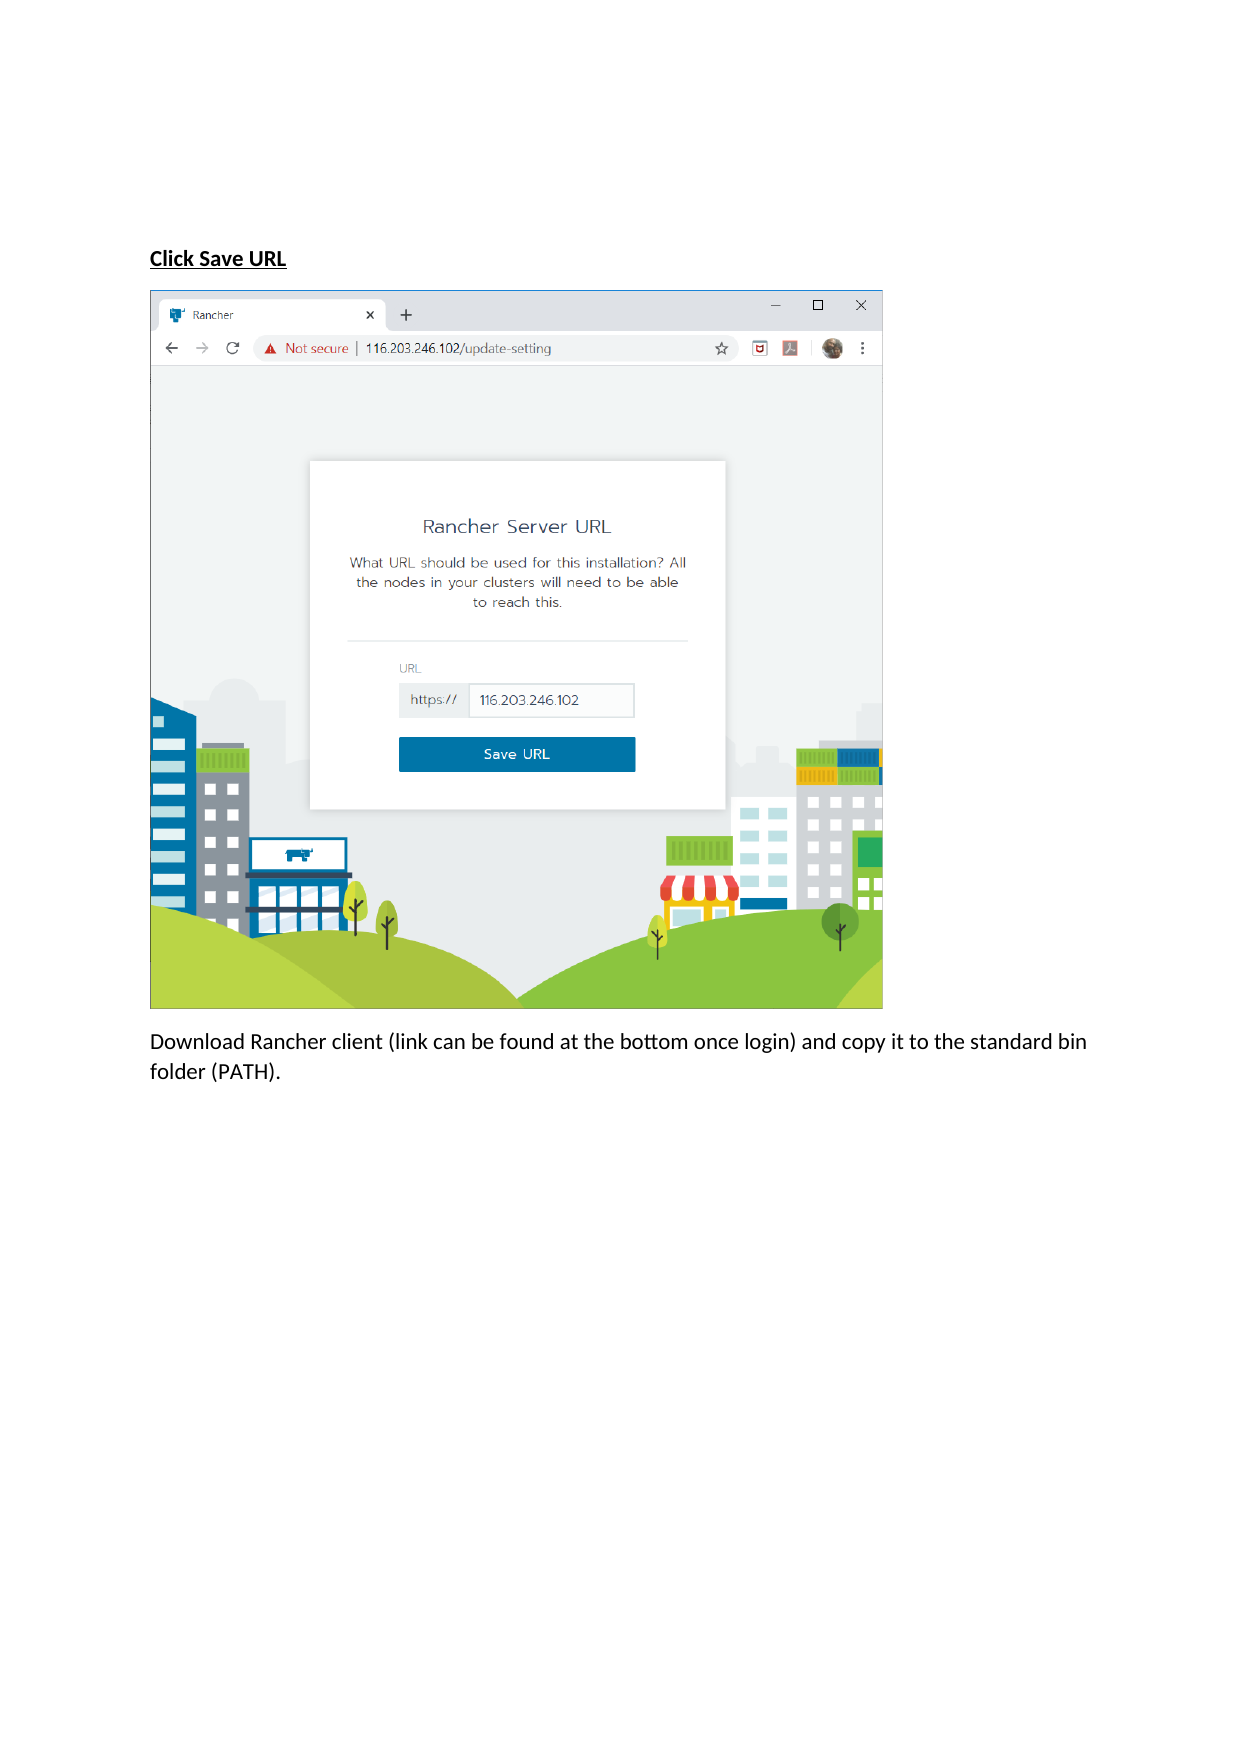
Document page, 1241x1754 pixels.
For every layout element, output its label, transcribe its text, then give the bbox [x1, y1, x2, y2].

text Download Rancher client (link can be found at the bottom once login) and copy it to the standard bin folder (PATH). [150, 1027, 1090, 1085]
picture [154, 874, 184, 884]
picture [154, 784, 184, 794]
picture [150, 290, 883, 1009]
picture [150, 761, 184, 772]
picture [154, 829, 184, 840]
picture [150, 852, 184, 862]
picture [154, 739, 184, 749]
text Click Save URL [150, 244, 1090, 272]
picture [150, 807, 184, 817]
picture [154, 717, 163, 727]
